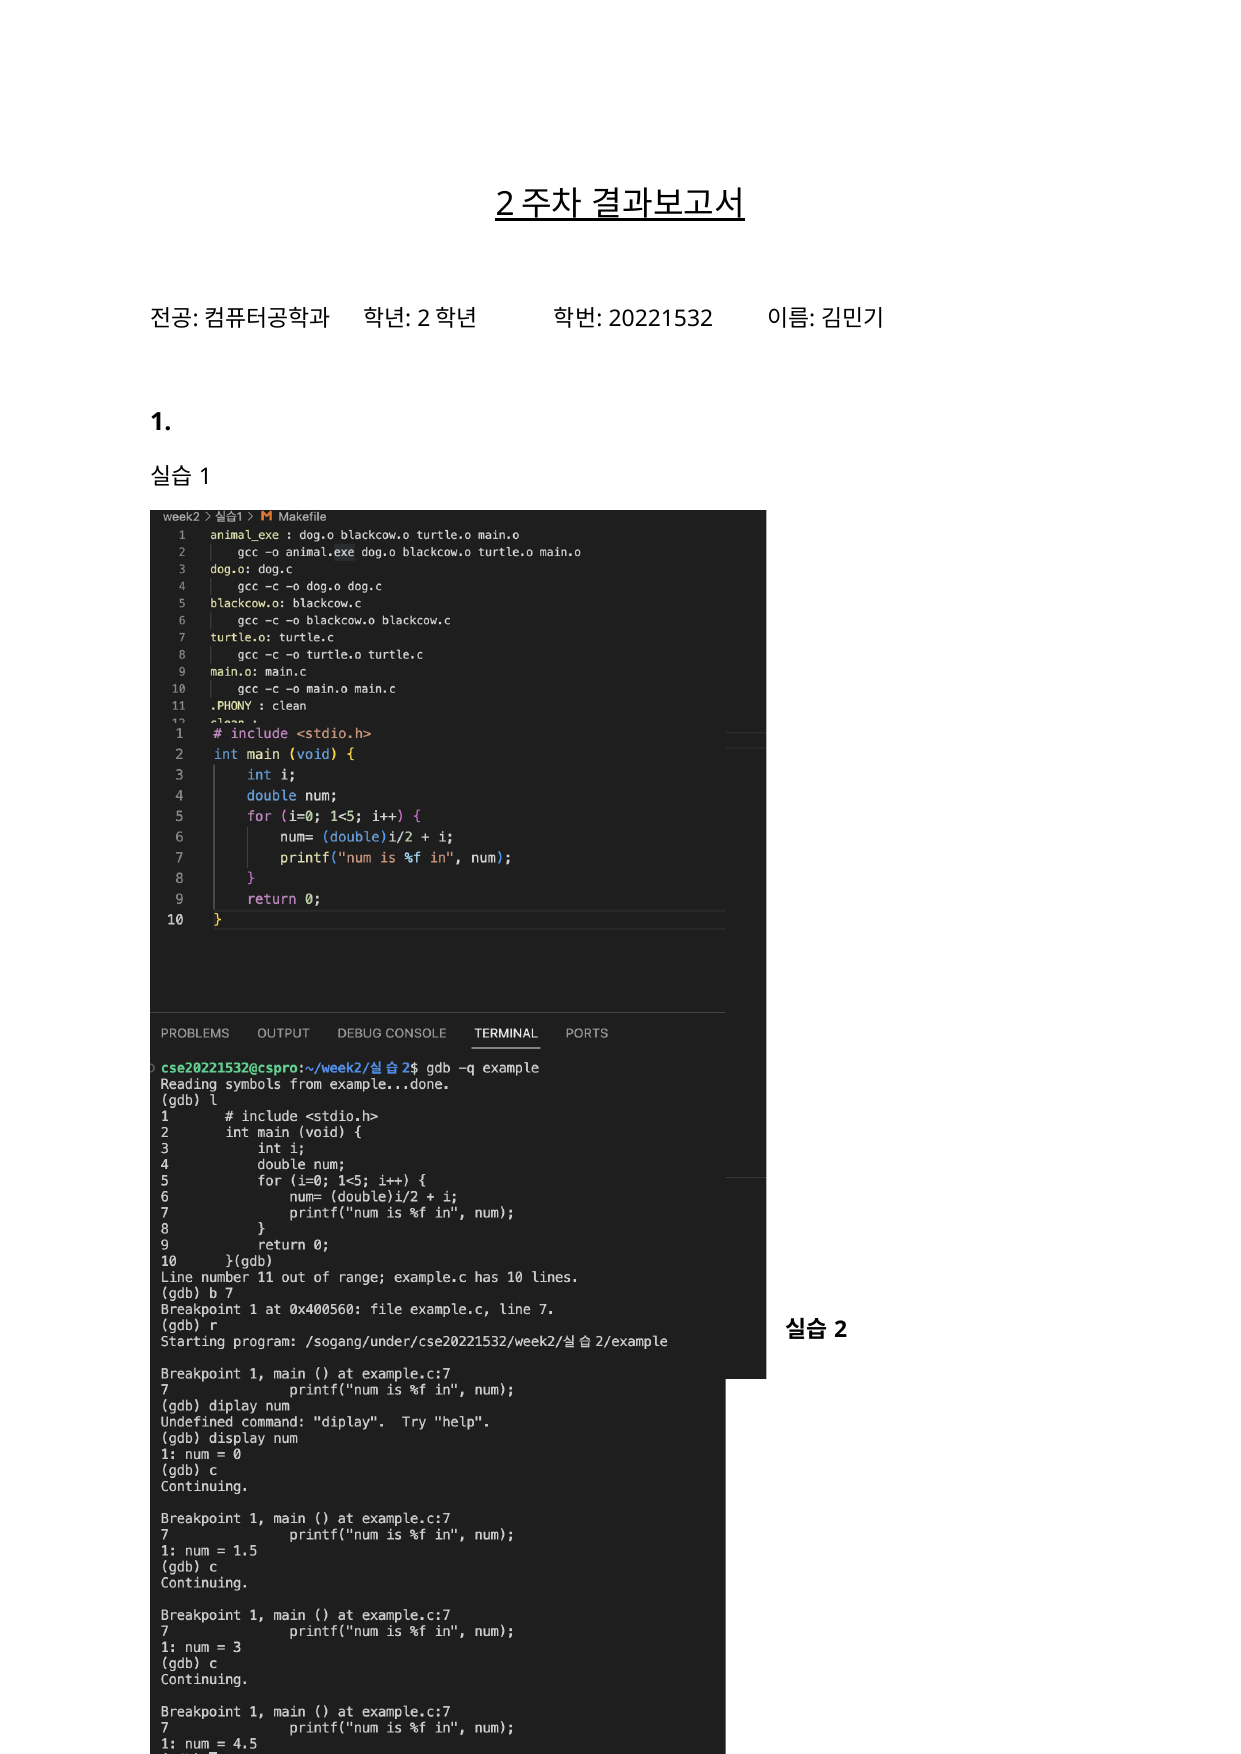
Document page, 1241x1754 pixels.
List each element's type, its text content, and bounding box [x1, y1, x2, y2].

text 실습 2 [767, 1311, 1090, 1344]
text 1. [150, 403, 1090, 437]
text 전공: 컴퓨터공학과 학년: 2학년 학번: 20221532 이름: 김민기 [150, 300, 1090, 333]
text 실습 1 [150, 458, 1090, 491]
text 2주차 결과보고서 [150, 177, 1090, 226]
picture [150, 510, 767, 1754]
